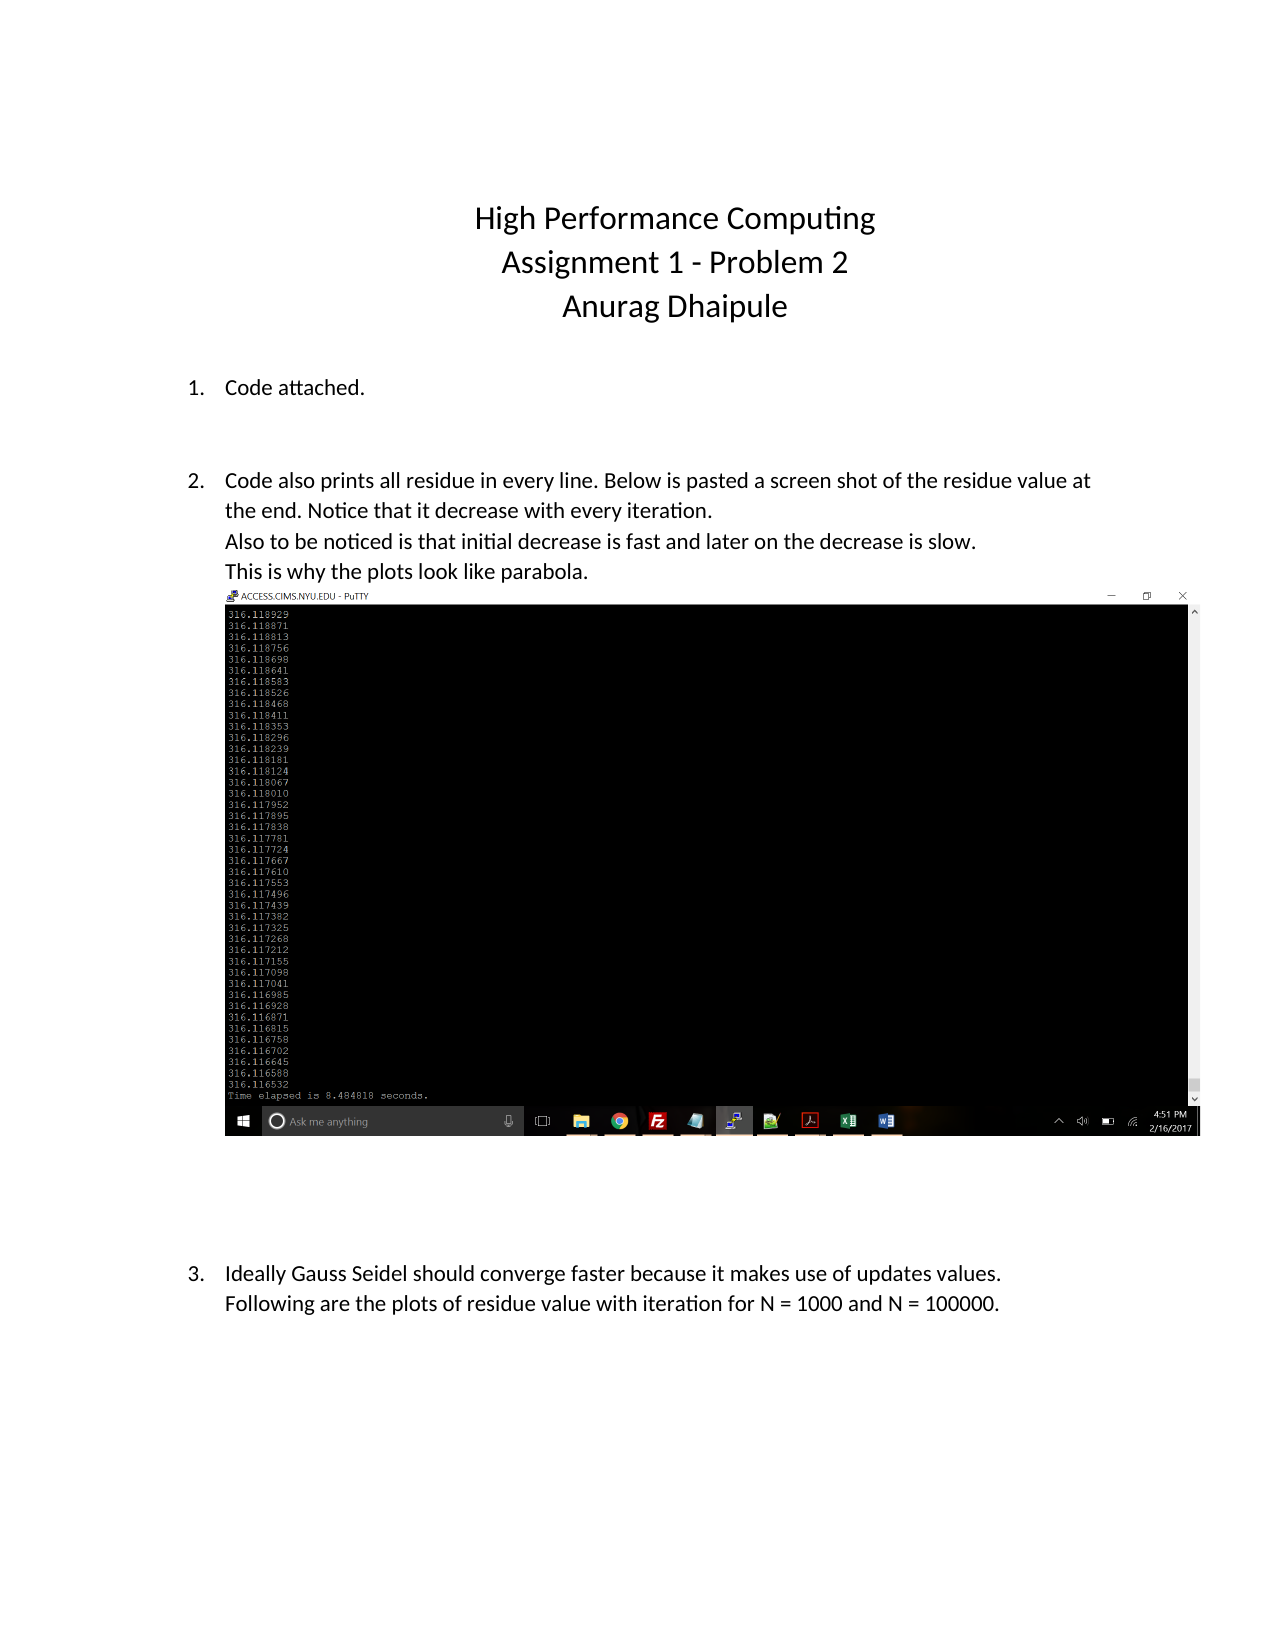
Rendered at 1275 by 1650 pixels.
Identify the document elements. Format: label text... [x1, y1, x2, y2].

list Code also prints all residue in every line. Below is pasted a screen shot of the residue value at the end. Notice that it decrease with every iteration. [187, 466, 1125, 525]
list Code attached. [187, 373, 1125, 401]
list Following are the plots of residue value with iteration for N = 1000 and N = 100000. [225, 1289, 1125, 1317]
list Also to be noticed is that initial decrease is fast and later on the decrease is slow. [225, 527, 1125, 555]
list Anurag Dhaipule [225, 285, 1125, 326]
list High Performance Computing [225, 197, 1125, 238]
list This is why the plots look like parabola. [225, 557, 1125, 585]
list Assignment 1 - Problem 2 [225, 241, 1125, 282]
list Ideally Gauss Seidel should converge faster because it makes use of updates values. [187, 1259, 1125, 1287]
picture [225, 587, 1200, 1136]
